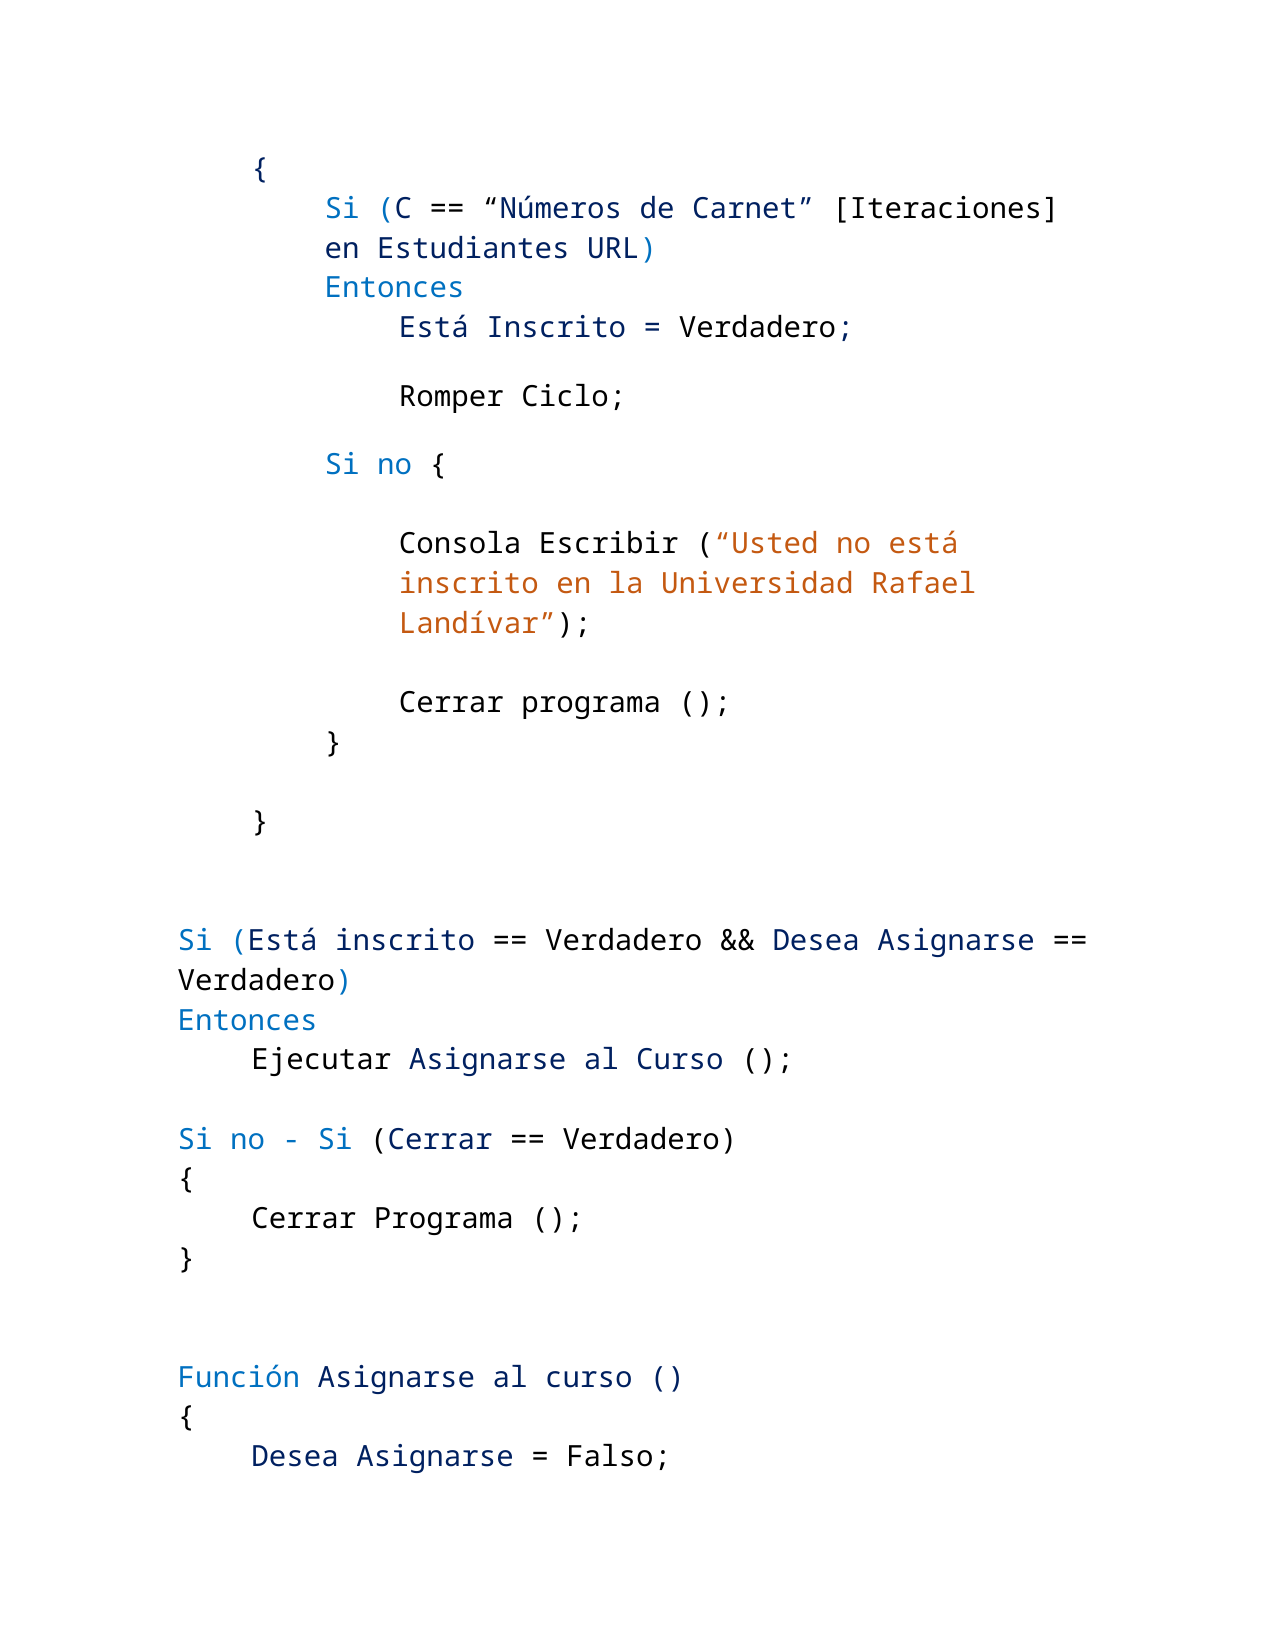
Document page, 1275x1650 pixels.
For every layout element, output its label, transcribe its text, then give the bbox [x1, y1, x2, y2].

text } [177, 1237, 1098, 1277]
text Función Asignarse al curso () [177, 1356, 1098, 1396]
text Entonces [324, 267, 1098, 306]
text { [177, 148, 1098, 187]
text Cerrar programa (); [398, 681, 1098, 721]
text Desea Asignarse = Falso; [177, 1435, 1098, 1475]
text Si no - Si (Cerrar == Verdadero) [177, 1118, 1098, 1158]
text } [324, 721, 1098, 761]
text Está Inscrito = Verdadero; [324, 306, 1098, 346]
text { [177, 1158, 1098, 1197]
text } [177, 800, 1098, 840]
text Si (Está inscrito == Verdadero && Desea Asignarse == Verdadero) [177, 919, 1098, 999]
text Ejecutar Asignarse al Curso (); [177, 1038, 1098, 1078]
text Consola Escribir (“Usted no está inscrito en la Universidad Rafael Landívar”); [398, 523, 1098, 642]
text Cerrar Programa (); [177, 1197, 1098, 1237]
text { [177, 1396, 1098, 1435]
text Entonces [177, 999, 1098, 1038]
text Romper Ciclo; [398, 375, 1098, 414]
text Si no { [324, 443, 1098, 483]
text Si (C == “Números de Carnet” [Iteraciones] en Estudiantes URL) [324, 187, 1098, 267]
